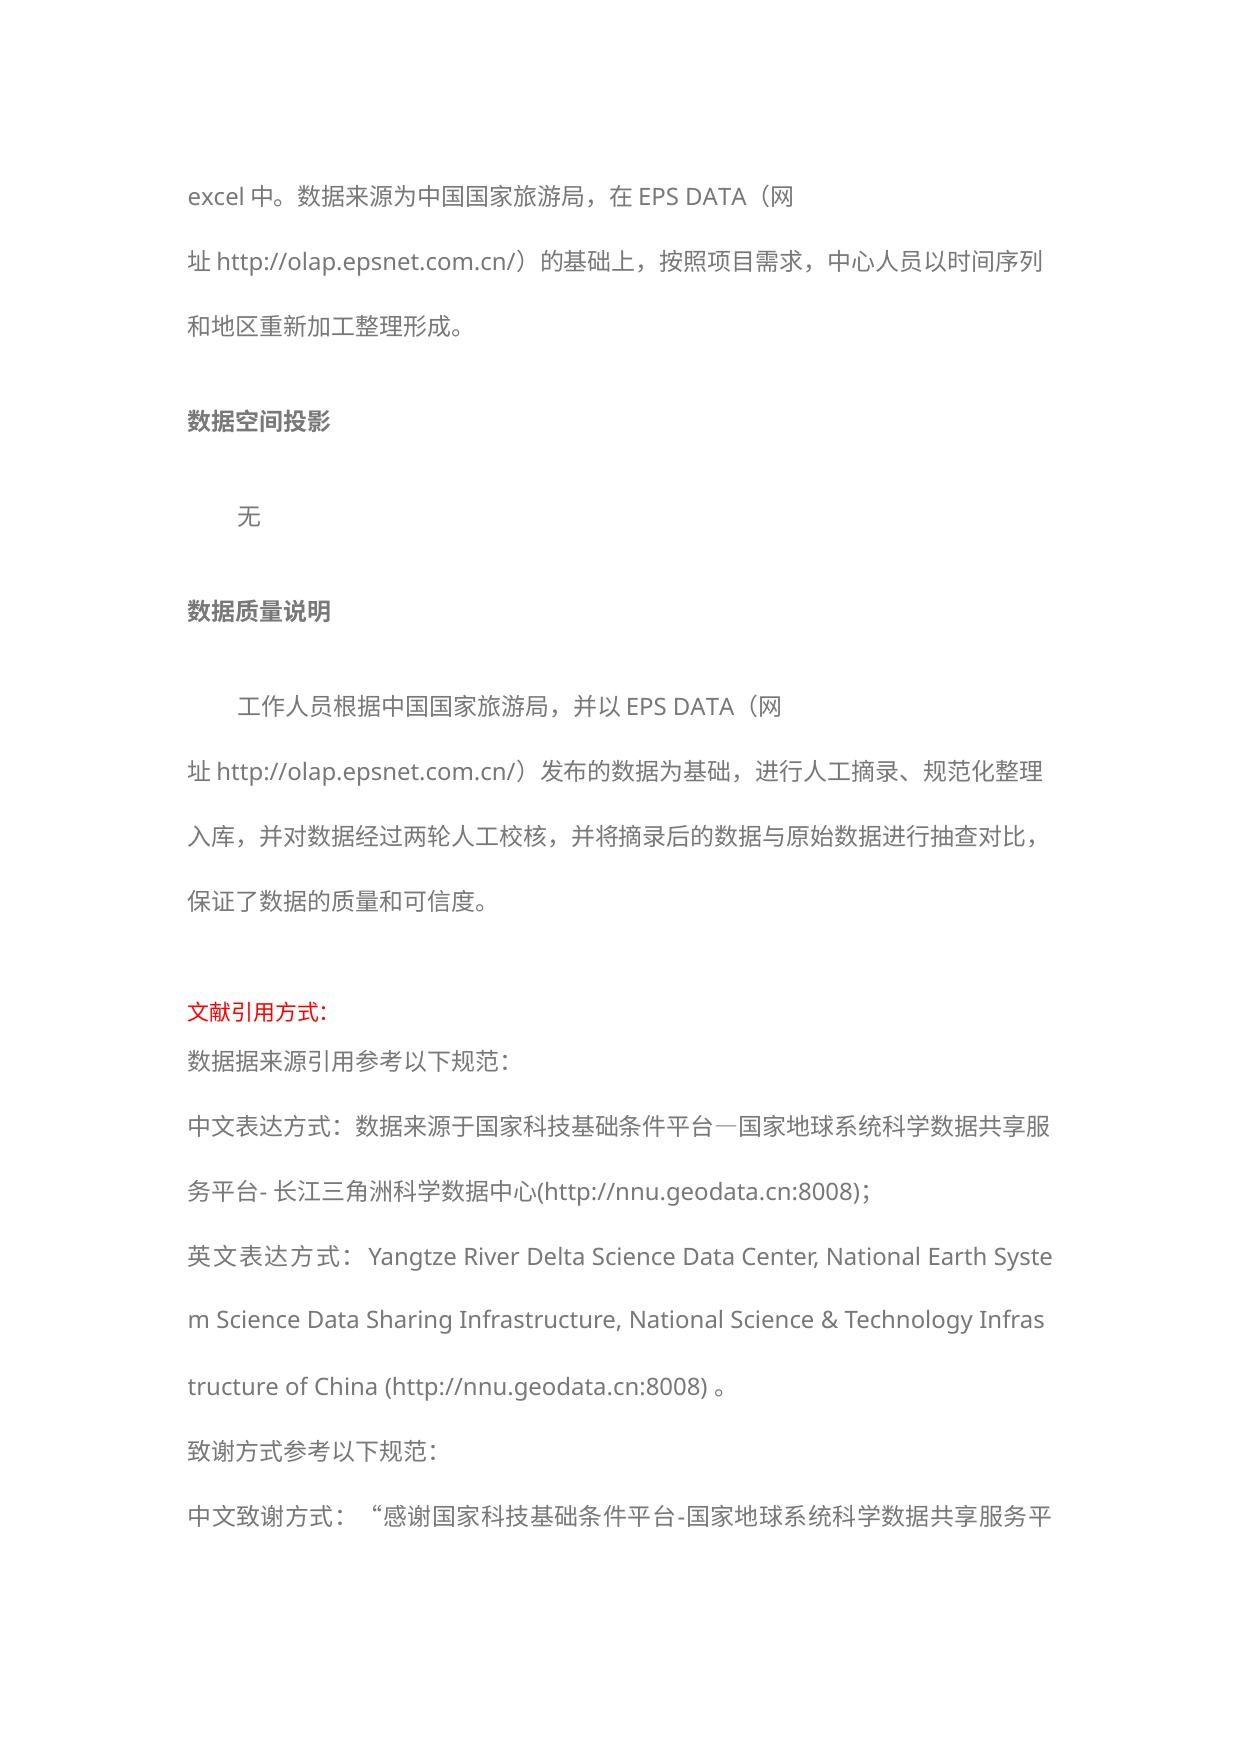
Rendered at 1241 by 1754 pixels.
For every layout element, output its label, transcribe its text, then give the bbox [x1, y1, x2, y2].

text 数据质量说明 [187, 577, 1053, 642]
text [187, 1027, 1053, 1547]
text 无 [187, 482, 1053, 547]
text 工作人员根据中国国家旅游局，并以EPS DATA（网址http://olap.epsnet.com.cn/）发布的数据为基础，进行人工摘录、规范化整理入库，并对数据经过两轮人工校核，并将摘录后的数据与原始数据进行抽查对比，保证了数据的质量和可信度。 [187, 672, 1053, 932]
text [187, 162, 1053, 357]
text 文献引用方式： [187, 994, 1053, 1027]
text 数据空间投影 [187, 387, 1053, 452]
